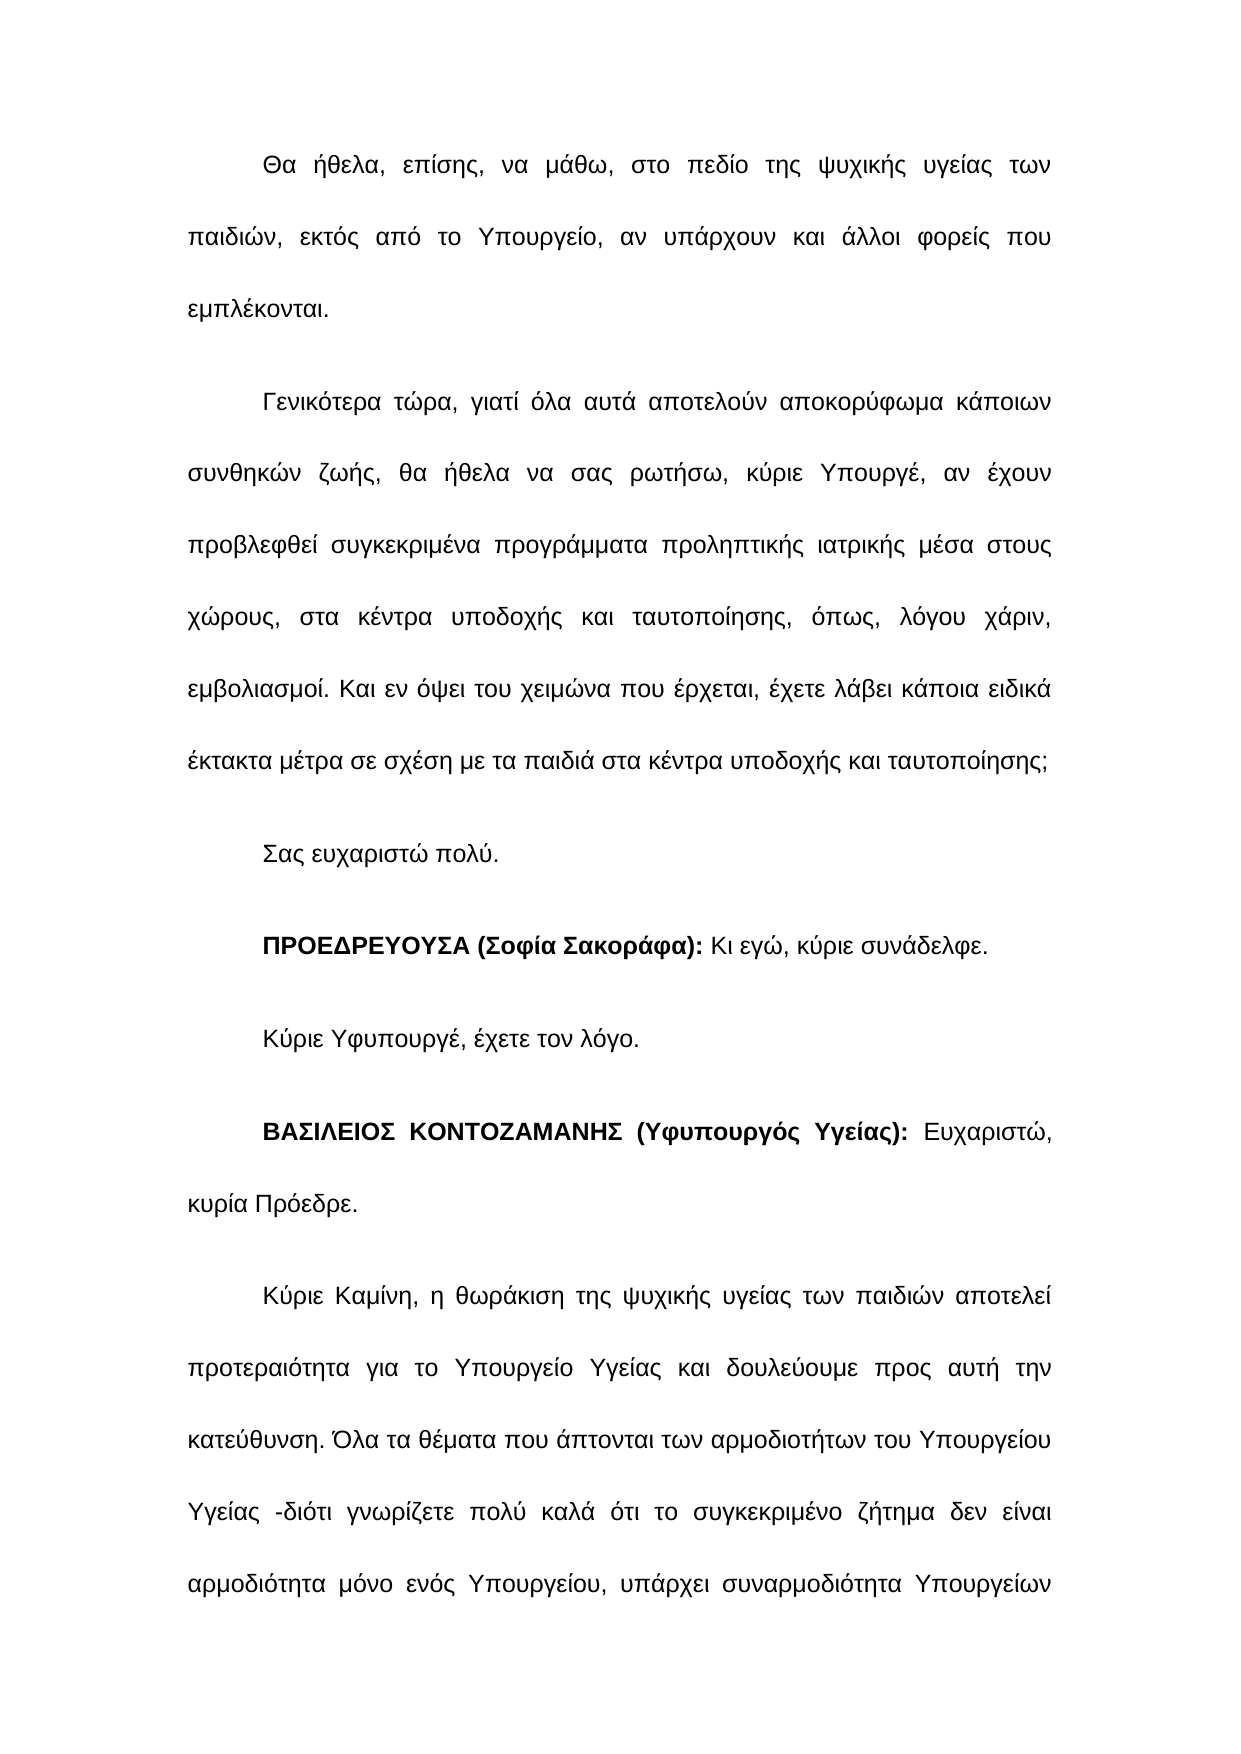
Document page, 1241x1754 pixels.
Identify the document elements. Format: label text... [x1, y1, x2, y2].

text ΒΑΣΙΛΕΙΟΣ ΚΟΝΤΟΖΑΜΑΝΗΣ (Υφυπουργός Υγείας): Ευχαριστώ, κυρία Πρόεδρε. [187, 1117, 1053, 1217]
text Σας ευχαριστώ πολύ. [187, 838, 1053, 867]
text Γενικότερα τώρα, γιατί όλα αυτά αποτελούν αποκορύφωμα κάποιων συνθηκών ζωής, θα ήθελα να σας ρωτήσω, κύριε Υπουργέ, αν έχουν προβλεφθεί συγκεκριμένα προγράμματα προληπτικής ιατρικής μέσα στους χώρους, στα κέντρα υποδοχής και ταυτοποίησης, όπως, λόγου χάριν, εμβολιασμοί. Και εν όψει του χειμώνα που έρχεται, έχετε λάβει κάποια ειδικά έκτακτα μέτρα σε σχέση με τα παιδιά στα κέντρα υποδοχής και ταυτοποίησης; [187, 386, 1053, 774]
text Κύριε Υφυπουργέ, έχετε τον λόγο. [187, 1024, 1053, 1053]
text Θα ήθελα, επίσης, να μάθω, στο πεδίο της ψυχικής υγείας των παιδιών, εκτός από το Υπουργείο, αν υπάρχουν και άλλοι φορείς που εμπλέκονται. [187, 150, 1053, 322]
text ΠΡΟΕΔΡΕΥΟΥΣΑ (Σοφία Σακοράφα): Κι εγώ, κύριε συνάδελφε. [187, 931, 1053, 960]
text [187, 1281, 1053, 1597]
